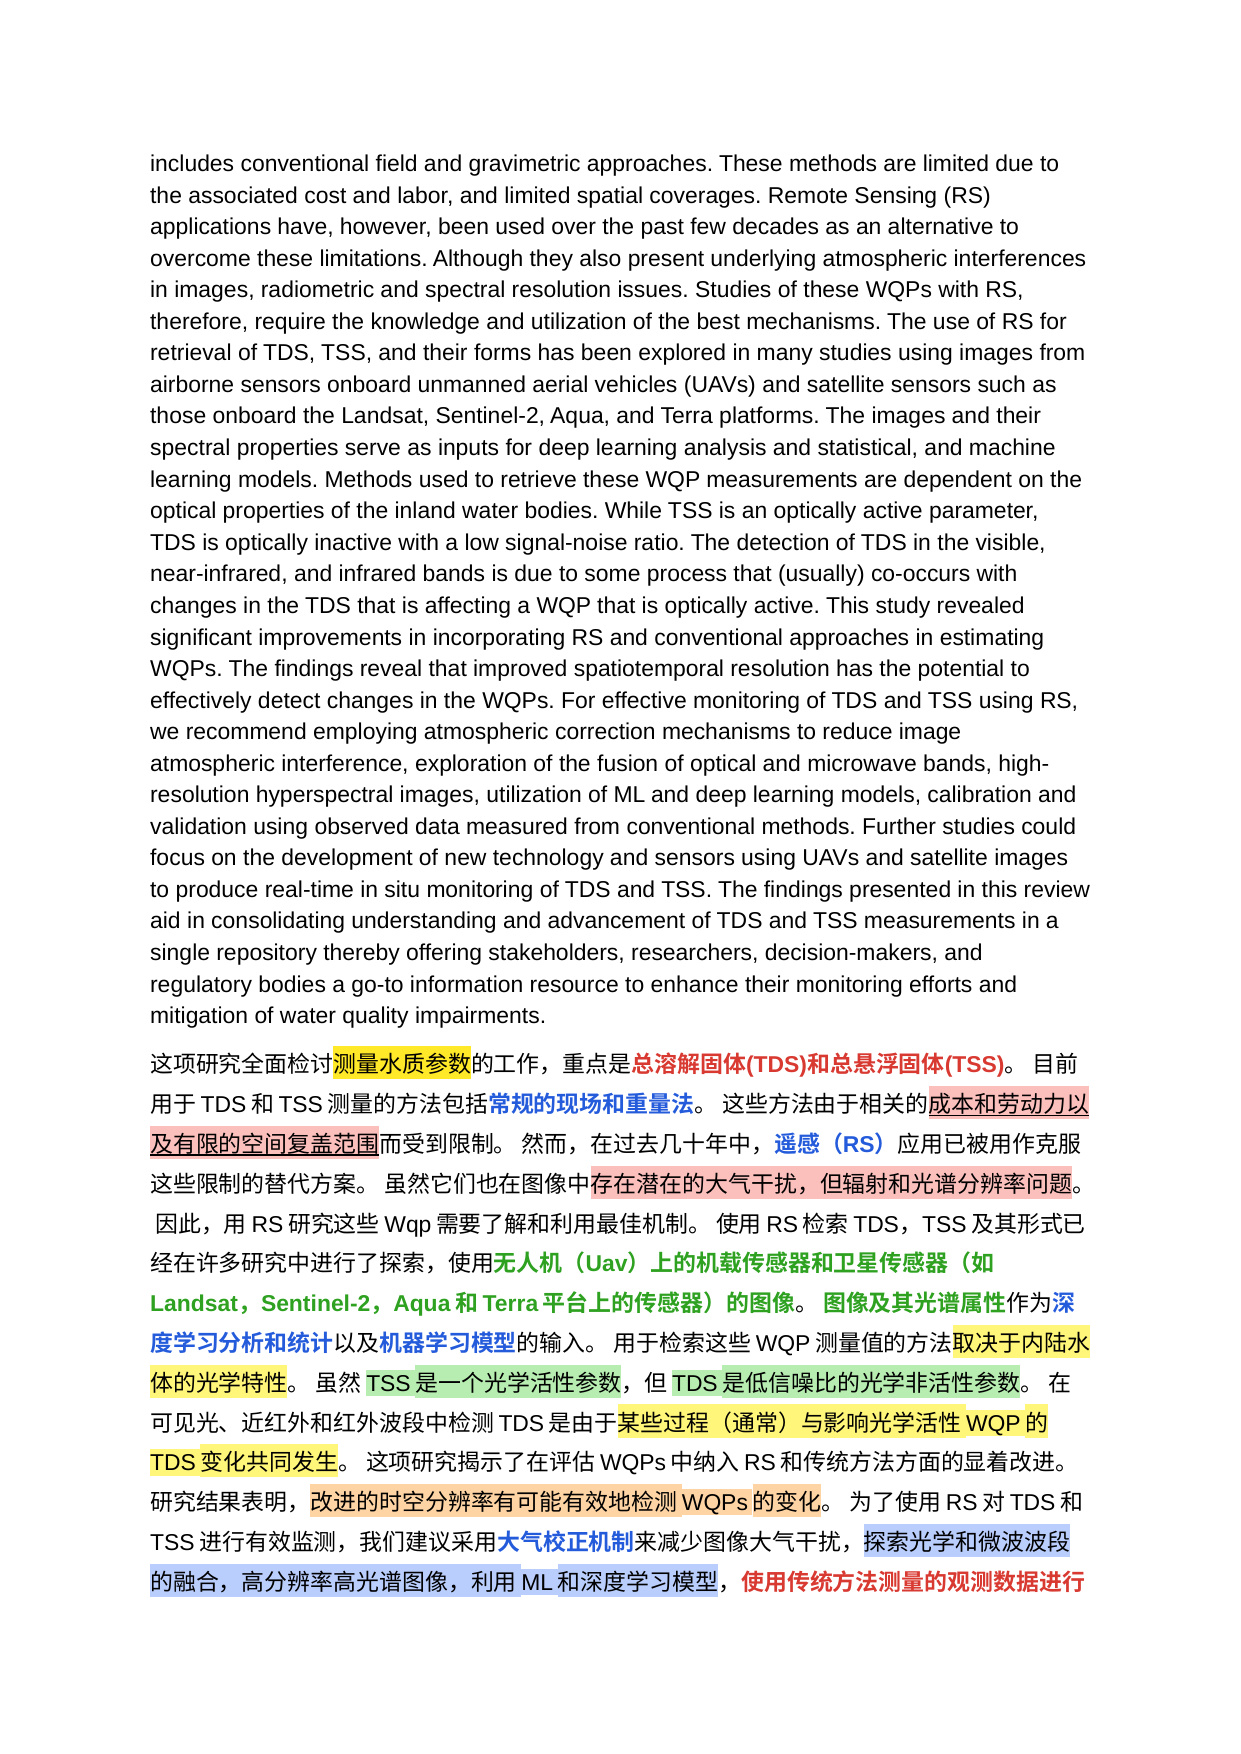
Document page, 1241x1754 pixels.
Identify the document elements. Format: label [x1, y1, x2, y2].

text [150, 1046, 1090, 1597]
text [150, 150, 1090, 1028]
